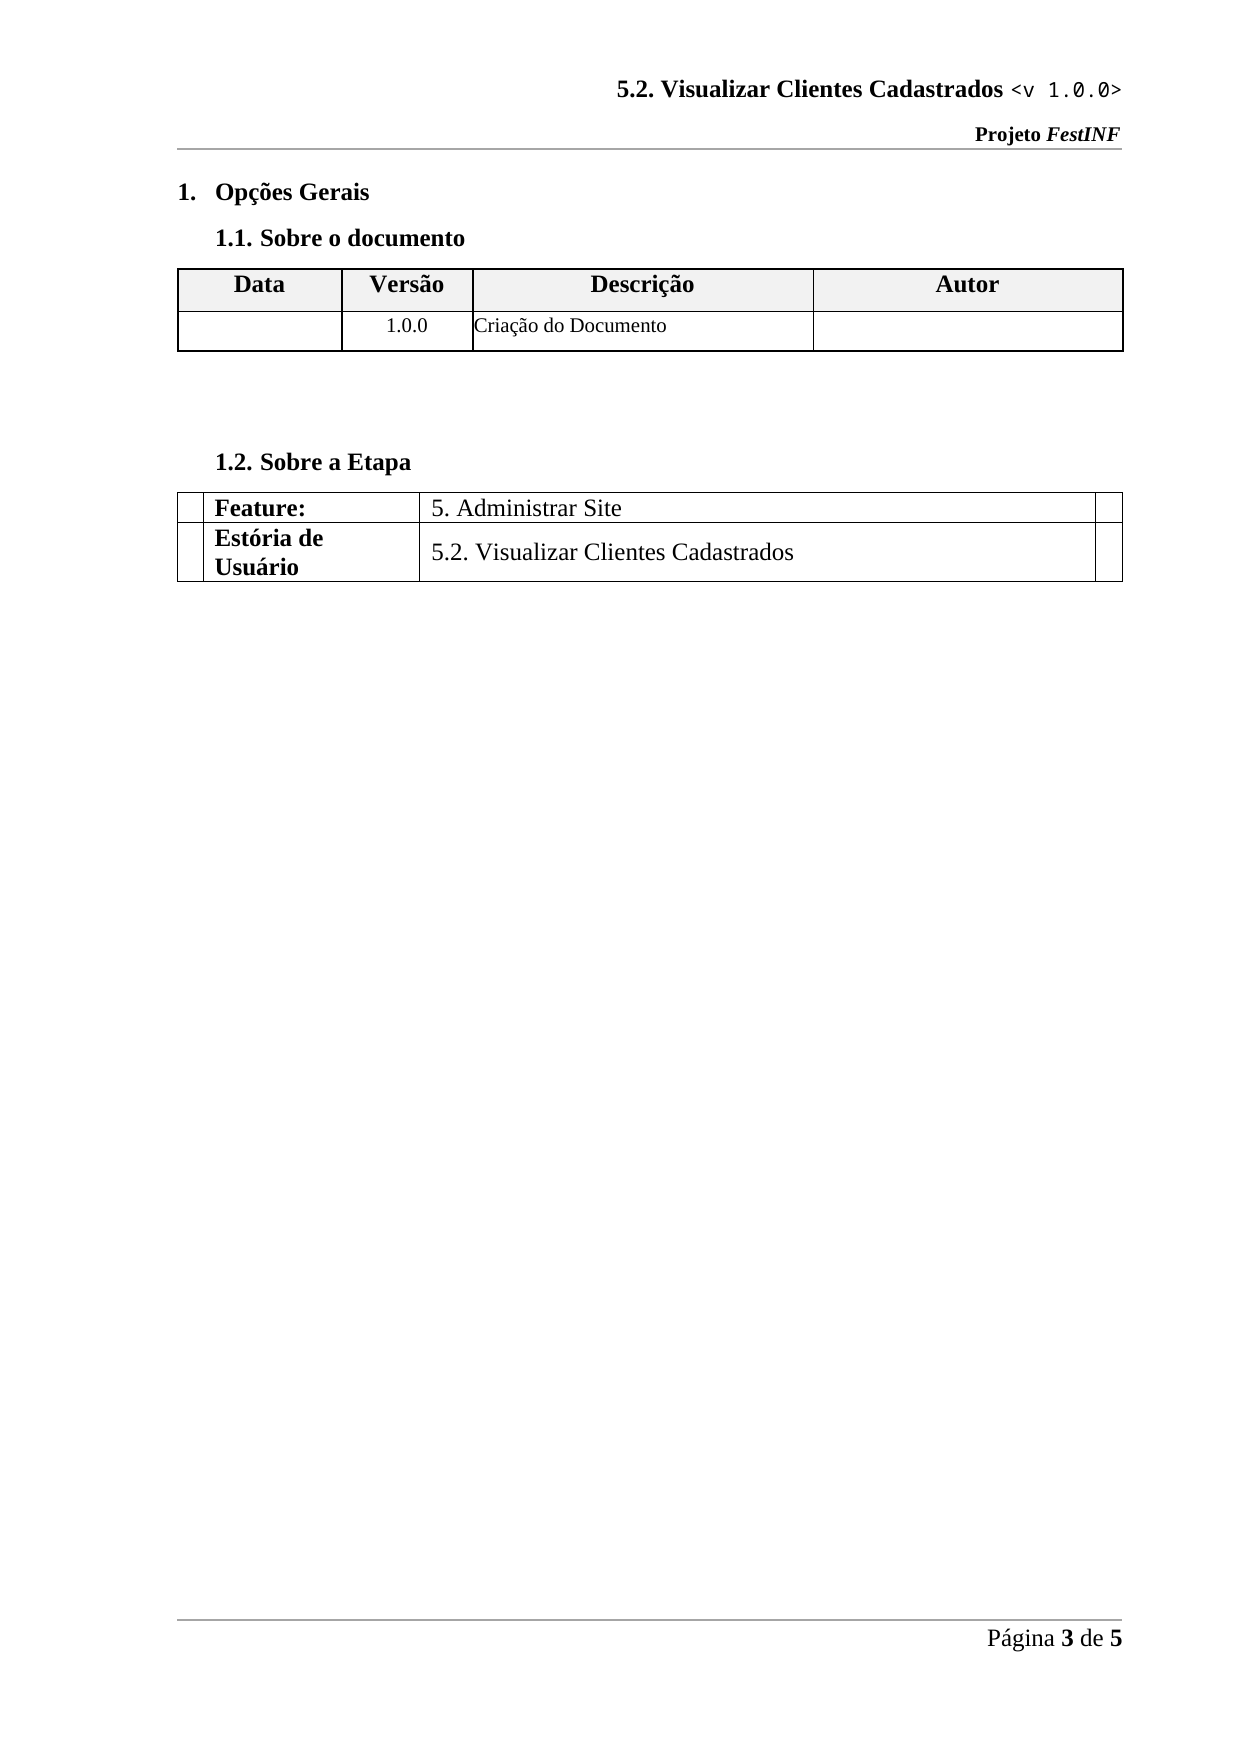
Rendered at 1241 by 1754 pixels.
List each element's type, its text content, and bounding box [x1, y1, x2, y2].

table_cell Estória de Usuário [204, 523, 419, 581]
table_cell Criação do Documento [474, 312, 813, 350]
table_cell [1096, 523, 1122, 581]
table_header Versão [343, 270, 472, 311]
subtitle Sobre o documento [215, 223, 1122, 251]
table_cell 1.0.0 [343, 312, 472, 350]
table_header Data [179, 270, 341, 311]
table_header 5. Administrar Site [420, 493, 1095, 522]
table_header Descrição [474, 270, 813, 311]
table_cell [178, 523, 203, 581]
subtitle Opções Gerais [177, 177, 1122, 206]
table_header Feature: [204, 493, 419, 522]
subtitle Sobre a Etapa [215, 447, 1122, 476]
table_header [178, 493, 203, 522]
table_cell [814, 312, 1122, 350]
table_cell 5.2. Visualizar Clientes Cadastrados [420, 523, 1095, 581]
table_header [1096, 493, 1122, 522]
table_cell [179, 312, 341, 350]
table_header Autor [814, 270, 1122, 311]
